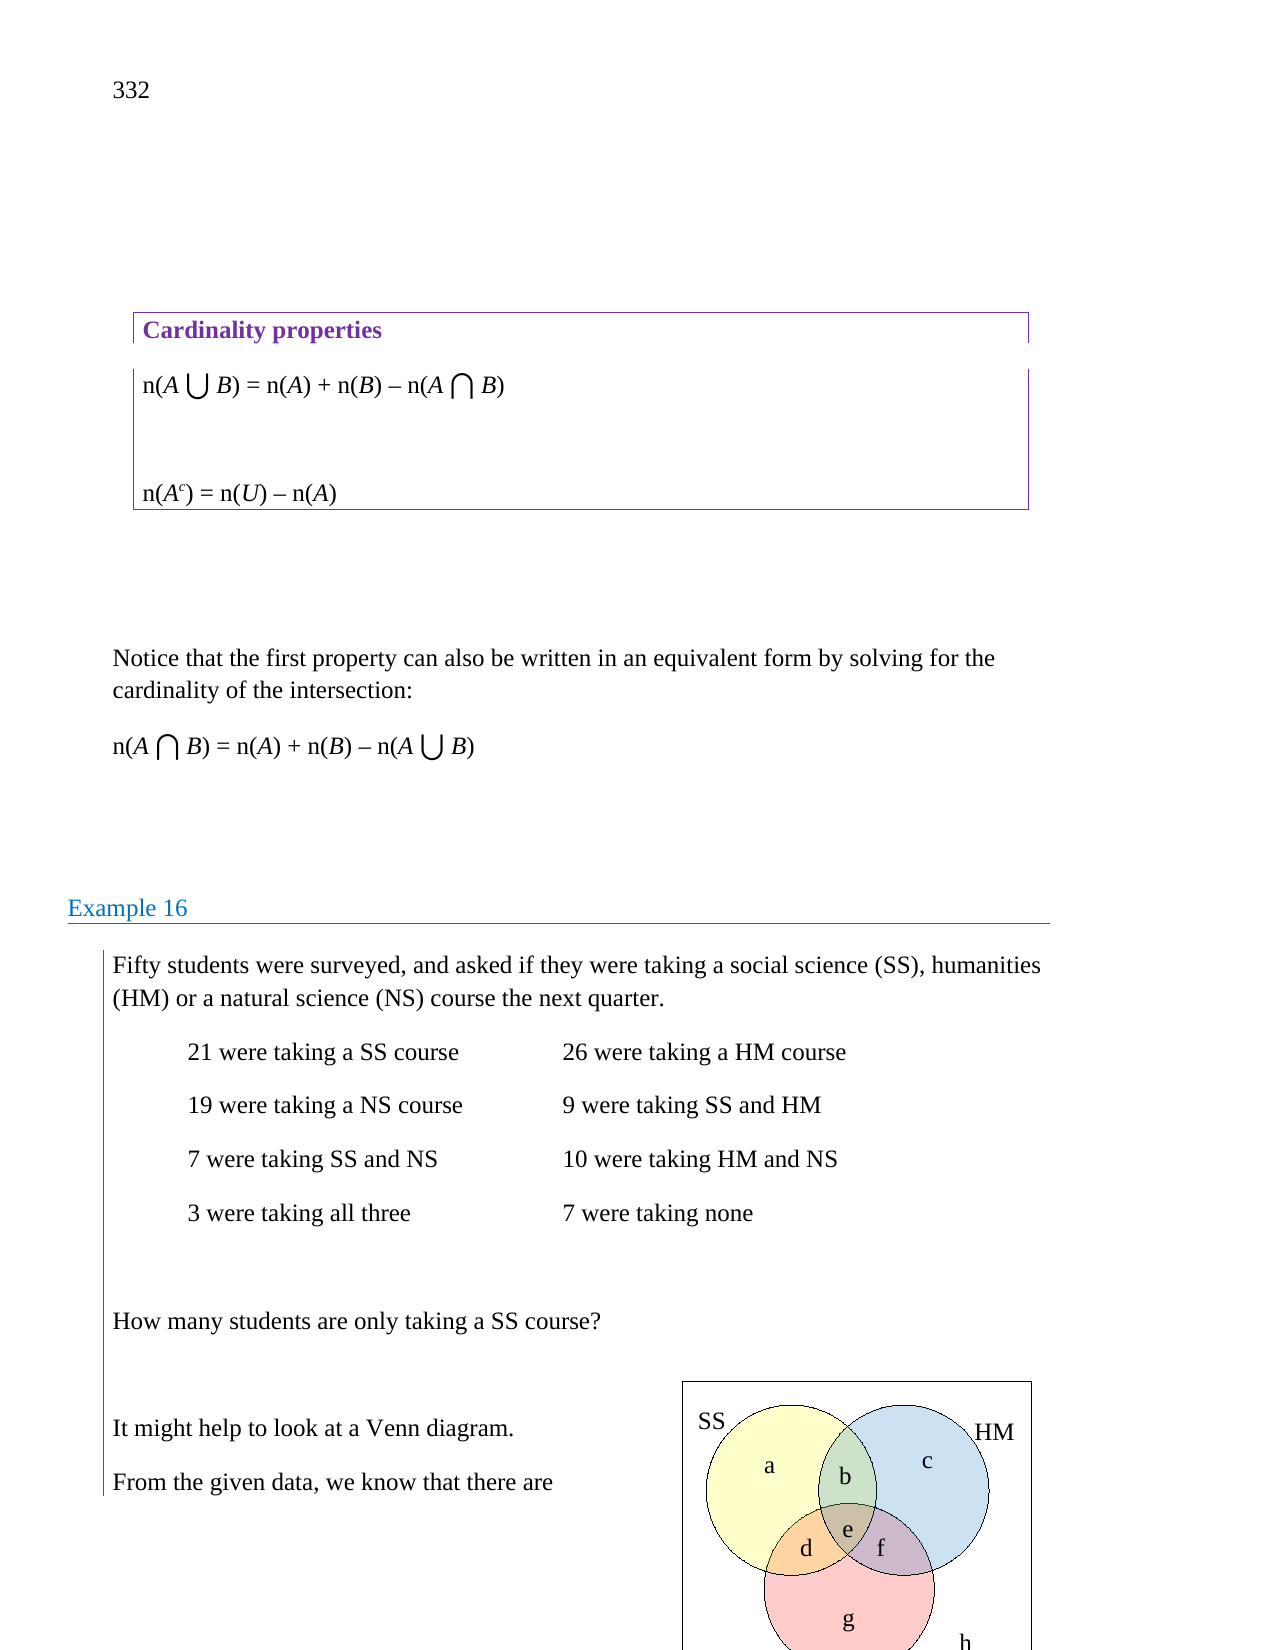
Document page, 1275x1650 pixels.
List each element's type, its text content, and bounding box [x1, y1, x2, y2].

text 21 were taking a SS course 26 were taking a HM course [104, 1037, 1050, 1065]
text Fifty students were surveyed, and asked if they were taking a social science (SS), humanities (HM) or a natural science (NS) course the next quarter. [104, 950, 1050, 1011]
text From the given data, we know that there are [104, 1467, 1050, 1496]
text n(Ac) = n(U) – n(A) [134, 478, 1028, 509]
text How many students are only taking a SS course? [104, 1306, 1050, 1334]
text n(A ⋂ B) = n(A) + n(B) – n(A ⋃ B) [112, 729, 1050, 760]
text 3 were taking all three 7 were taking none [104, 1198, 1050, 1227]
text It might help to look at a Venn diagram. [104, 1413, 1050, 1442]
text Notice that the first property can also be written in an equivalent form by solving for the cardinality of the intersection: [112, 643, 1050, 704]
text Example 16 [67, 893, 1050, 924]
text 19 were taking a NS course 9 were taking SS and HM [104, 1090, 1050, 1119]
text 7 were taking SS and NS 10 were taking HM and NS [104, 1144, 1050, 1173]
text n(A ⋃ B) = n(A) + n(B) – n(A ⋂ B) [133, 368, 1028, 399]
text Cardinality properties [134, 313, 1028, 343]
